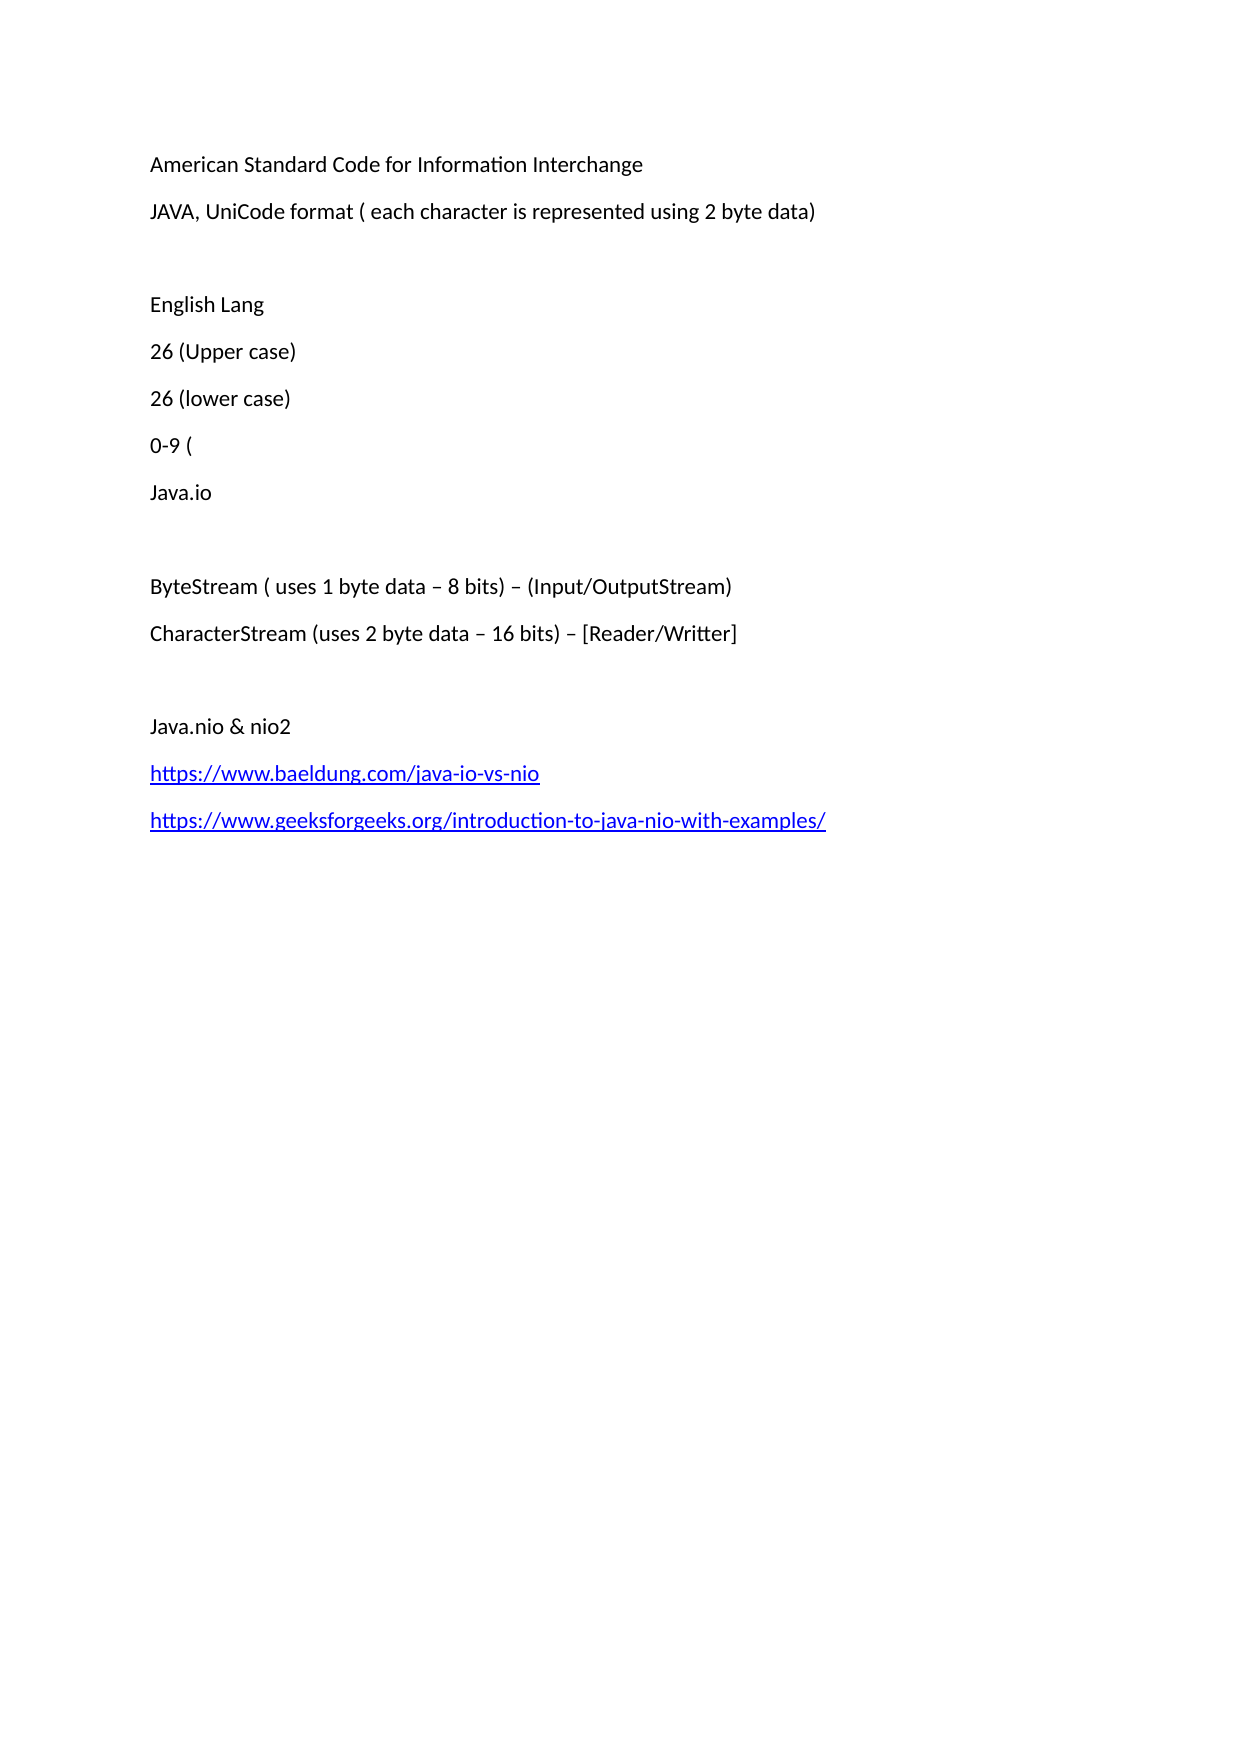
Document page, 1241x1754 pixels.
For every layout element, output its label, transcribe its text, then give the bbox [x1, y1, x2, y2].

text 26 (lower case) [150, 384, 1090, 412]
text 0-9 ( [150, 431, 1090, 459]
text JAVA, UniCode format ( each character is represented using 2 byte data) [150, 197, 1090, 225]
text 26 (Upper case) [150, 337, 1090, 366]
text English Lang [150, 291, 1090, 319]
text American Standard Code for Information Interchange [150, 150, 1090, 178]
text ByteStream ( uses 1 byte data – 8 bits) – (Input/OutputStream) [150, 572, 1090, 600]
text https://www.baeldung.com/java-io-vs-nio [150, 759, 1090, 787]
text https://www.geeksforgeeks.org/introduction-to-java-nio-with-examples/ [150, 806, 1090, 834]
text Java.io [150, 478, 1090, 506]
text Java.nio & nio2 [150, 712, 1090, 741]
text CharacterStream (uses 2 byte data – 16 bits) – [Reader/Writter] [150, 619, 1090, 647]
